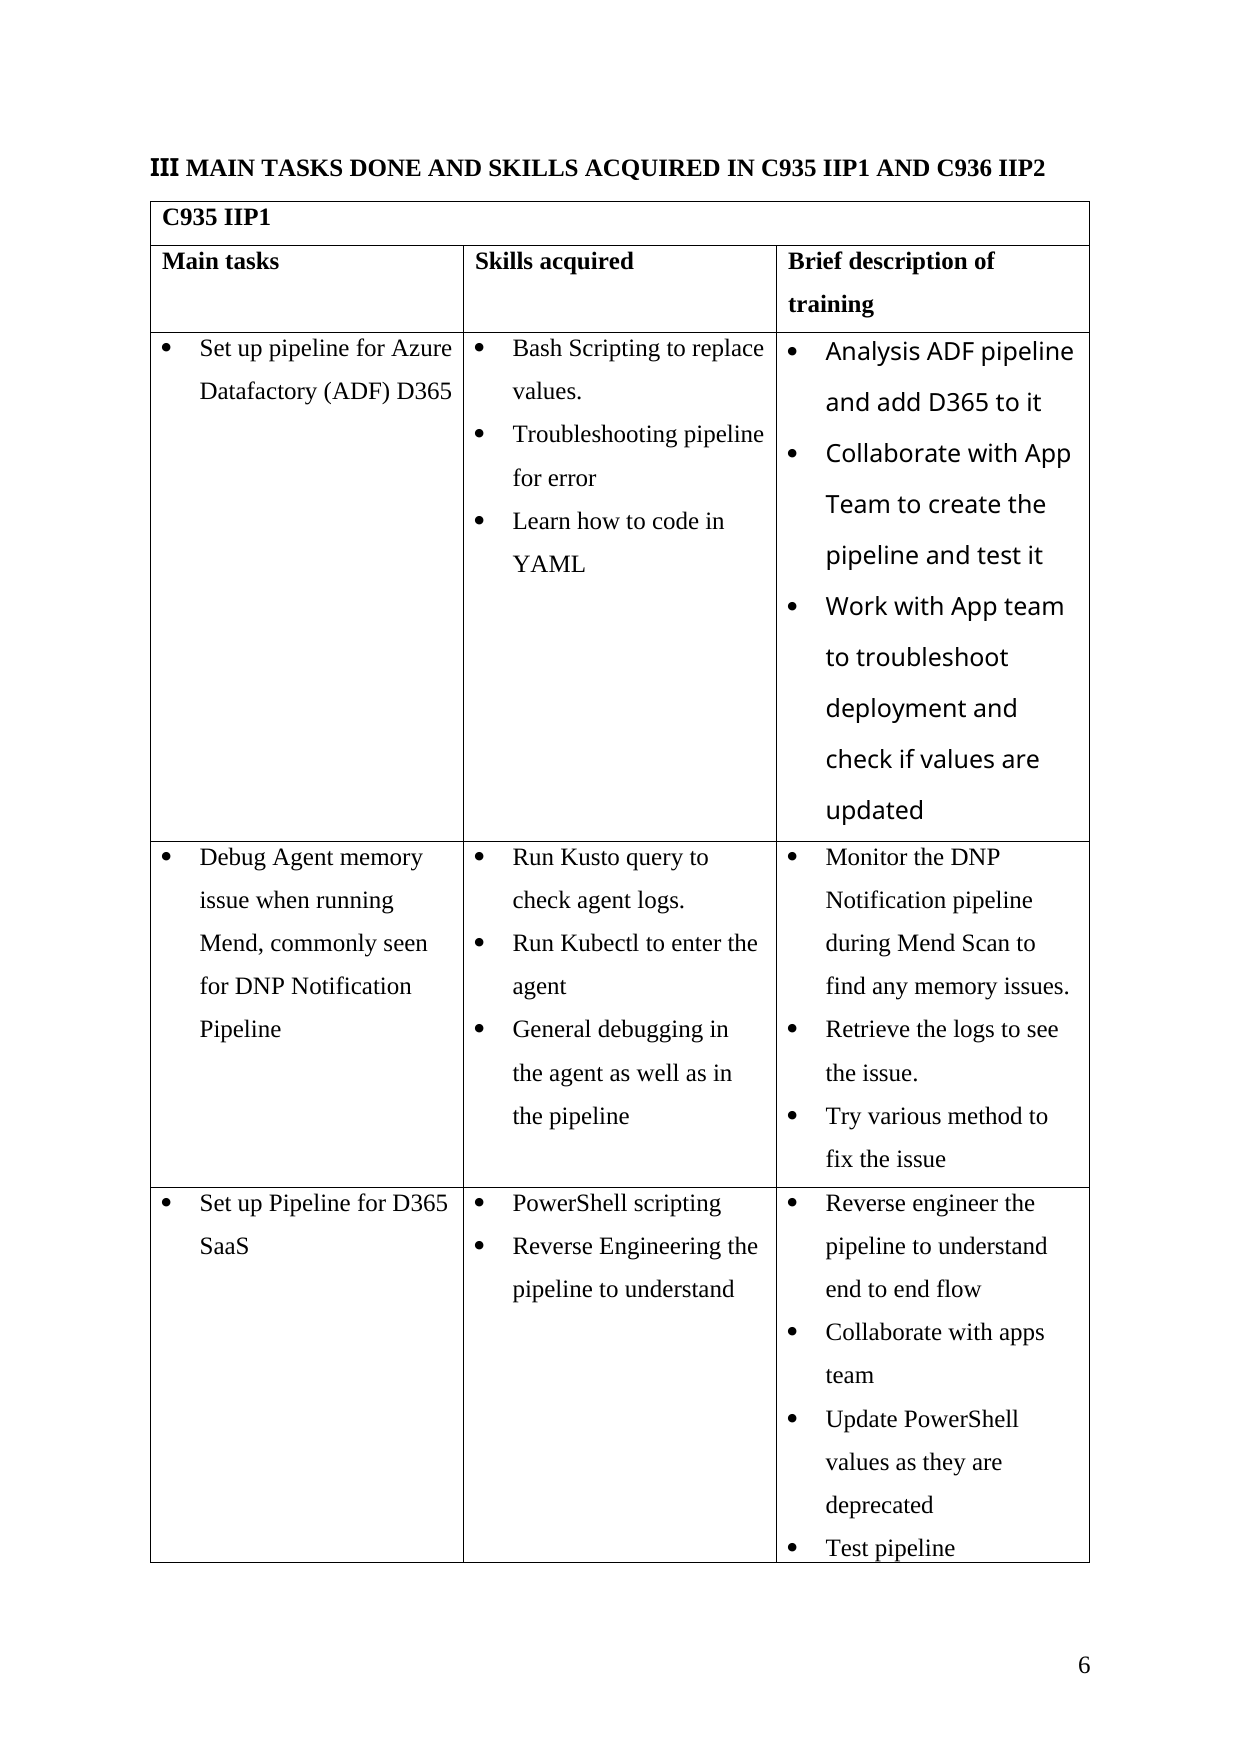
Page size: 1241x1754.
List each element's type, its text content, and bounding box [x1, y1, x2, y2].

table_cell Analysis ADF pipeline and add D365 to it Collaborate with App Team to create the pipeline and test it Work with App team to troubleshoot deployment and check if values are updated [777, 333, 1089, 841]
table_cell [151, 1188, 463, 1562]
table_cell Debug Agent memory issue when running Mend, commonly seen for DNP Notification Pipeline [151, 842, 463, 1187]
table_cell Monitor the DNP Notification pipeline during Mend Scan to find any memory issues. Retrieve the logs to see the issue. Try various method to fix the issue [777, 842, 1089, 1187]
text III MAIN TASKS DONE AND SKILLS ACQUIRED IN C935 IIP1 AND C936 IIP2 [150, 150, 1090, 184]
table_cell Run Kusto query to check agent logs. Run Kubectl to enter the agent General debugging in the agent as well as in the pipeline [464, 842, 776, 1187]
table_header C935 IIP1 [151, 202, 1089, 245]
table_cell Set up pipeline for Azure Datafactory (ADF) D365 [151, 333, 463, 841]
table_cell Brief description of training [777, 246, 1089, 332]
table_cell Bash Scripting to replace values. Troubleshooting pipeline for error Learn how to code in YAML [464, 333, 776, 841]
table_cell Main tasks [151, 246, 463, 332]
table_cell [464, 1188, 776, 1562]
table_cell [777, 1188, 1089, 1562]
table_cell Skills acquired [464, 246, 776, 332]
